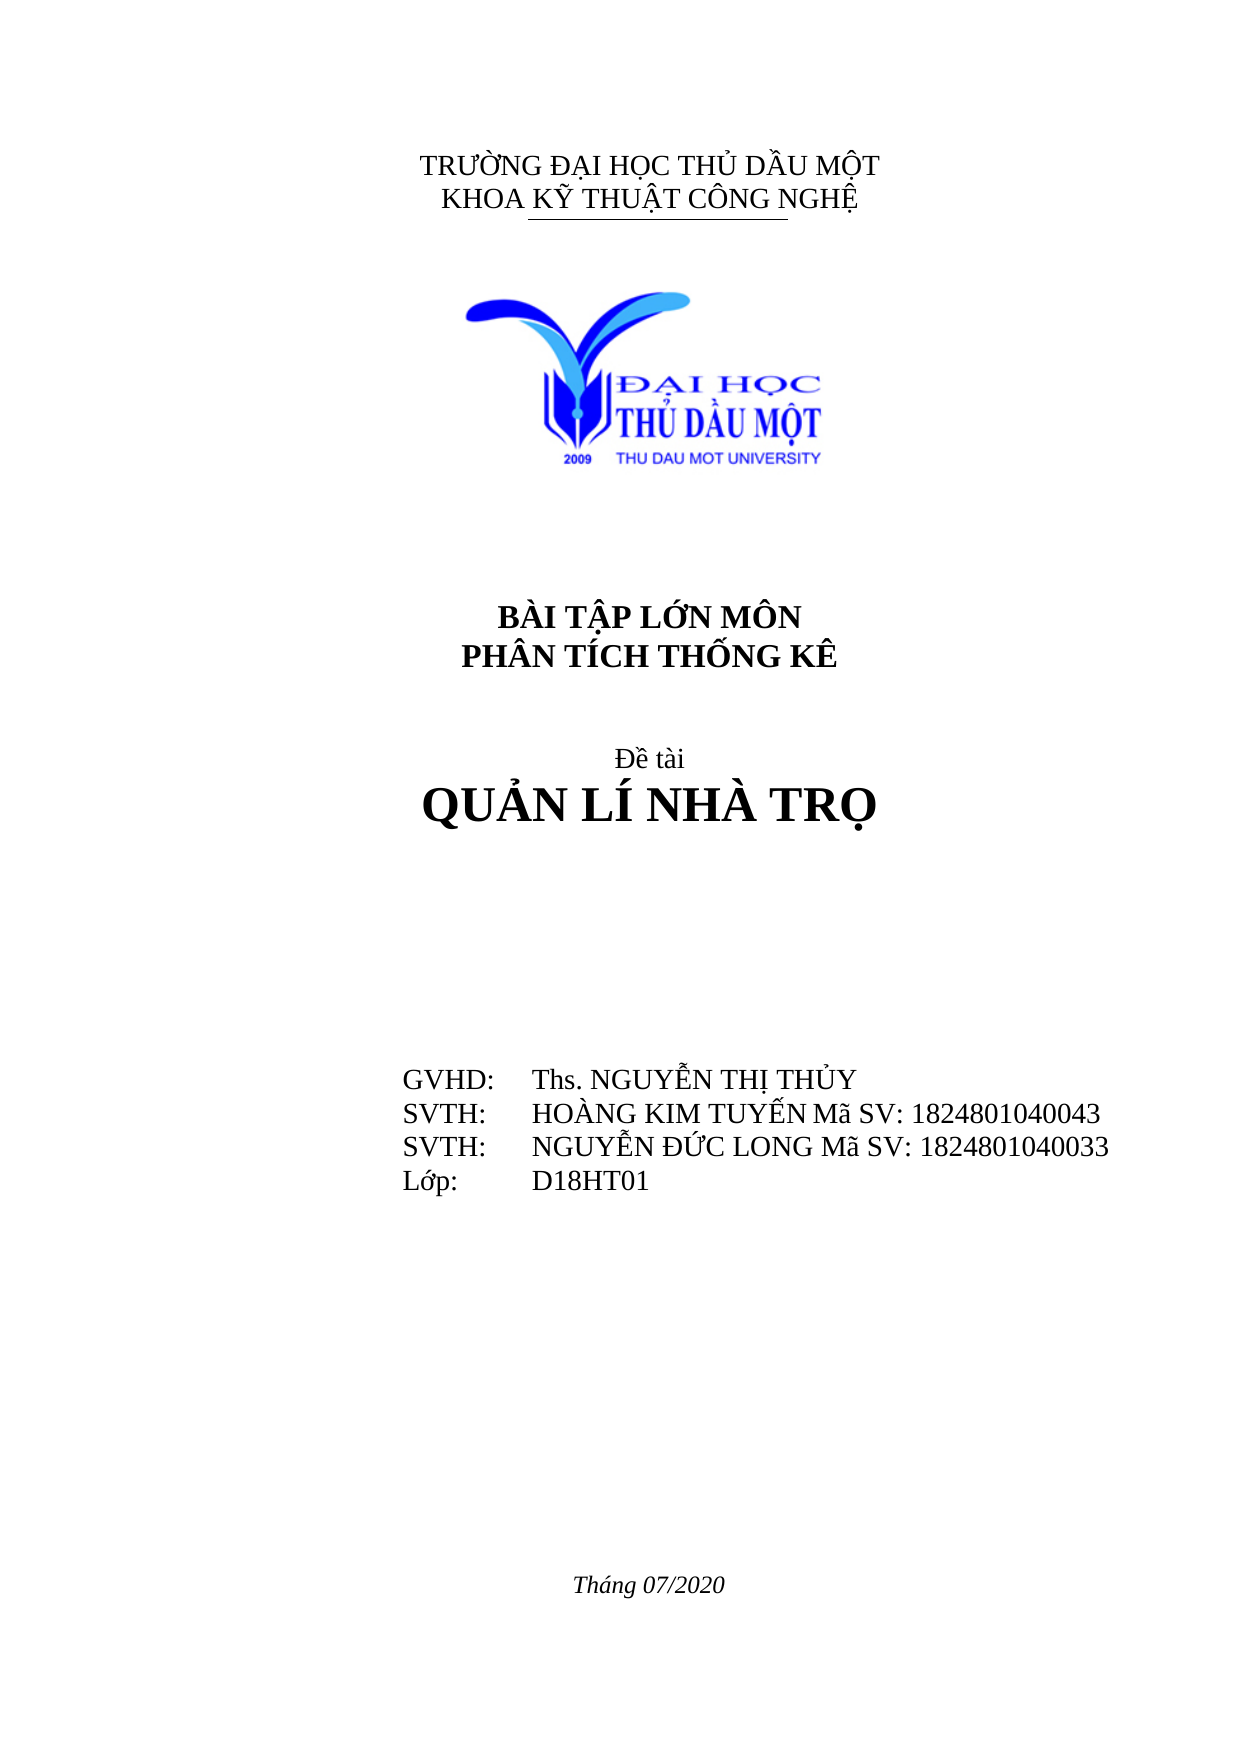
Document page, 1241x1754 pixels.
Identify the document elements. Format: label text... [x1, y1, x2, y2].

text SVTH: NGUYỄN ĐỨC LONG Mã SV: 1824801040033 [402, 1129, 1122, 1163]
text SVTH: HOÀNG KIM TUYẾN Mã SV: 1824801040043 [402, 1096, 1122, 1129]
text Lớp: D18HT01 [402, 1163, 1122, 1196]
text BÀI TẬP LỚN MÔN PHÂN TÍCH THỐNG KÊ [177, 597, 1122, 674]
picture [460, 272, 839, 497]
text GVHD: Ths. NGUYỄN THỊ THỦY [402, 1062, 1122, 1096]
text TRƯỜNG ĐẠI HỌC THỦ DẦU MỘT [177, 148, 1122, 181]
text Tháng 07/2020 [177, 1570, 1122, 1599]
text QUẢN LÍ NHÀ TRỌ [177, 775, 1122, 832]
text KHOA KỸ THUẬT CÔNG NGHỆ [177, 181, 1122, 215]
text Đề tài [177, 741, 1122, 775]
